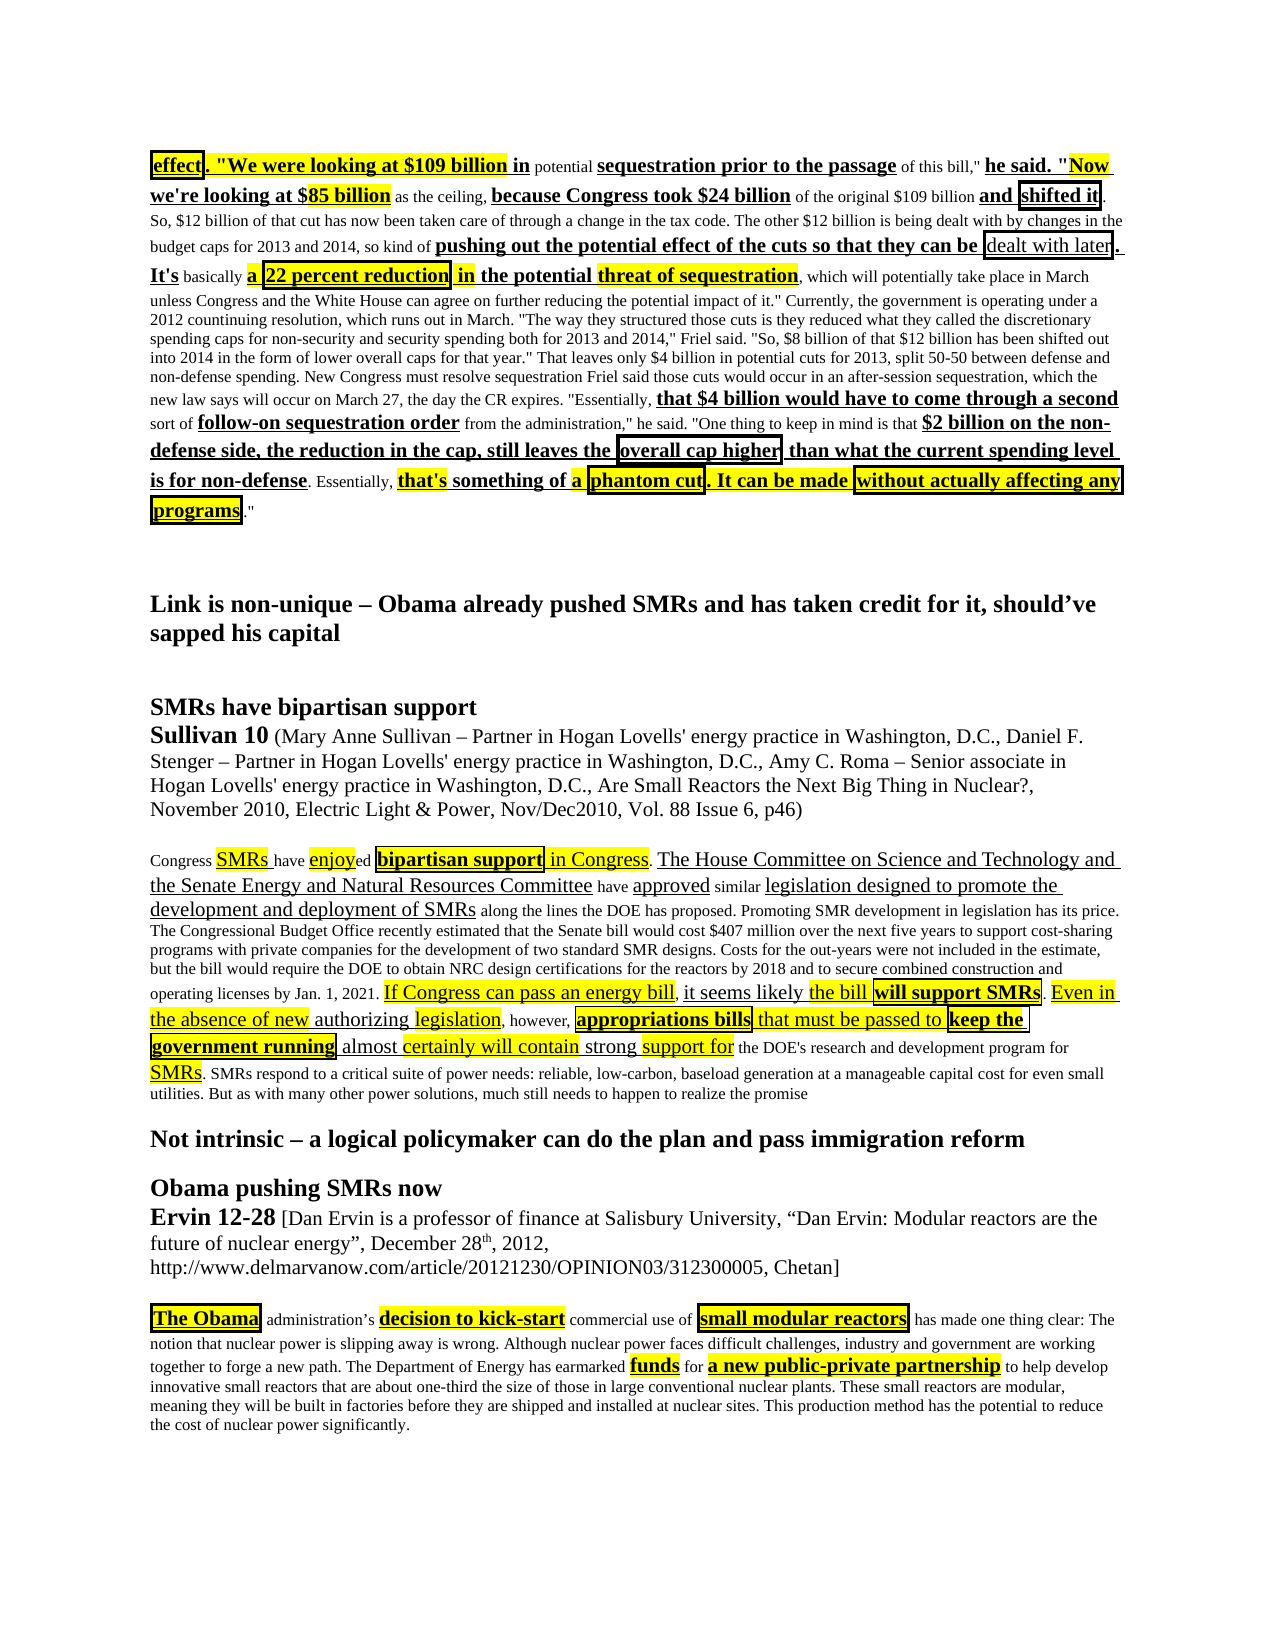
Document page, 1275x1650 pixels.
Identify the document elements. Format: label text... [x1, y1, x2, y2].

subtitle Obama pushing SMRs now [150, 1173, 1125, 1202]
text Ervin 12-28 [Dan Ervin is a professor of finance at Salisbury University, “Dan Ervin: Modular reactors are the future of nuclear energy”, December 28th, 2012, http://www.delmarvanow.com/article/20121230/OPINION03/312300005, Chetan] [150, 1202, 1125, 1279]
subtitle SMRs have bipartisan support [150, 692, 1125, 721]
text The Obama administration’s decision to kick-start commercial use of small modular reactors has made one thing clear: The notion that nuclear power is slipping away is wrong. Although nuclear power faces difficult challenges, industry and government are working together to forge a new path. The Department of Energy has earmarked funds for a new public-private partnership to help develop innovative small reactors that are about one-third the size of those in large conventional nuclear plants. These small reactors are modular, meaning they will be built in factories before they are shipped and installed at nuclear sites. This production method has the potential to reduce the cost of nuclear power significantly. [150, 1303, 1125, 1434]
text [150, 150, 1125, 525]
text Congress SMRs have enjoyed bipartisan support in Congress. The House Committee on Science and Technology and the Senate Energy and Natural Resources Committee have approved similar legislation designed to promote the development and deployment of SMRs along the lines the DOE has proposed. Promoting SMR development in legislation has its price. The Congressional Budget Office recently estimated that the Senate bill would cost $407 million over the next five years to support cost-sharing programs with private companies for the development of two standard SMR designs. Costs for the out-years were not included in the estimate, but the bill would require the DOE to obtain NRC design certifications for the reactors by 2018 and to secure combined construction and operating licenses by Jan. 1, 2021. If Congress can pass an energy bill, it seems likely the bill will support SMRs. Even in the absence of new authorizing legislation, however, appropriations bills that must be passed to keep the government running almost certainly will contain strong support for the DOE's research and development program for SMRs. SMRs respond to a critical suite of power needs: reliable, low-carbon, baseload generation at a manageable capital cost for even small utilities. But as with many other power solutions, much still needs to happen to realize the promise [150, 846, 1125, 1103]
subtitle Link is non-unique – Obama already pushed SMRs and has taken credit for it, should’ve sapped his capital [150, 589, 1125, 647]
text Sullivan 10 (Mary Anne Sullivan – Partner in Hogan Lovells' energy practice in Washington, D.C., Daniel F. Stenger – Partner in Hogan Lovells' energy practice in Washington, D.C., Amy C. Roma – Senior associate in Hogan Lovells' energy practice in Washington, D.C., Are Small Reactors the Next Big Thing in Nuclear?, November 2010, Electric Light & Power, Nov/Dec2010, Vol. 88 Issue 6, p46) [150, 721, 1125, 821]
subtitle Not intrinsic – a logical policymaker can do the plan and pass immigration reform [150, 1124, 1125, 1153]
